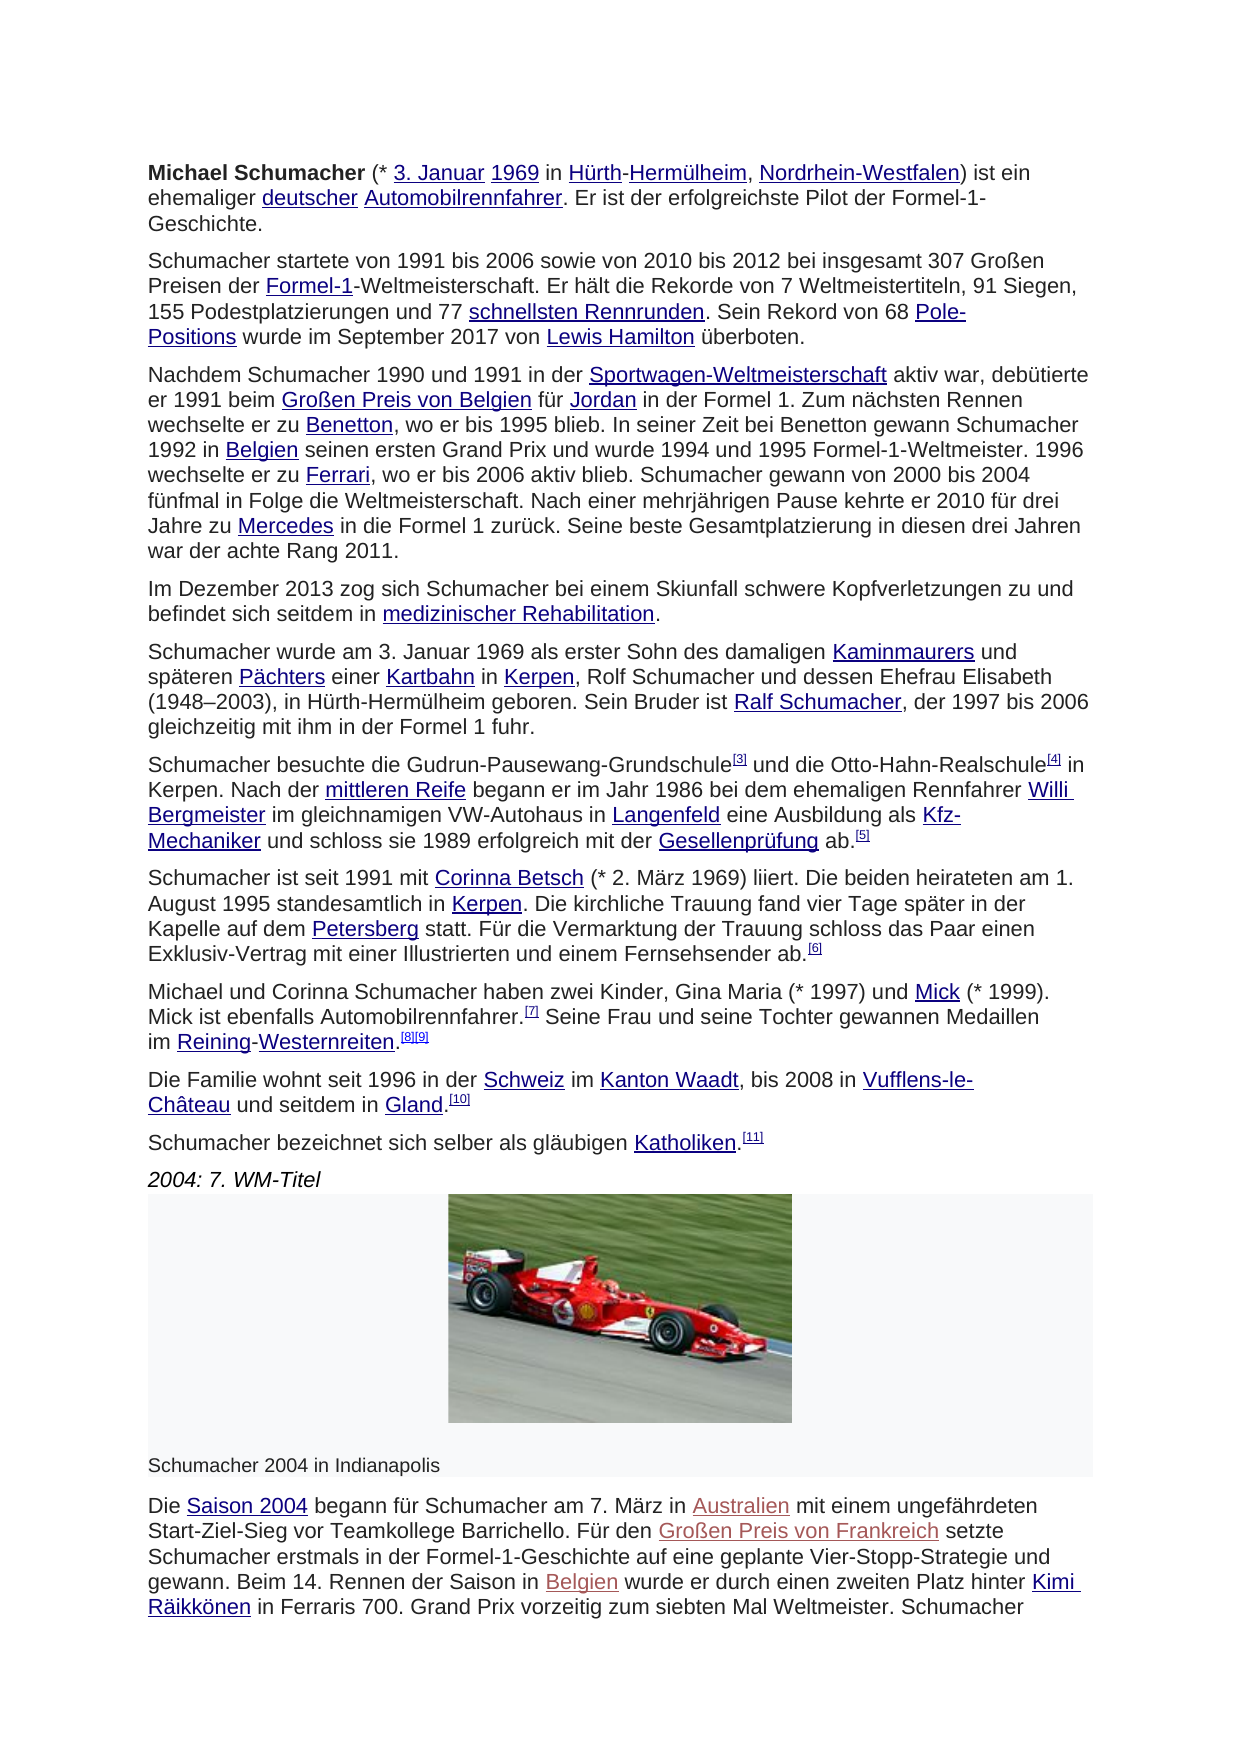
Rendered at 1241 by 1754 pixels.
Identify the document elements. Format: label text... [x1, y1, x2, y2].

text Schumacher 2004 in Indianapolis [148, 1442, 1093, 1477]
text Nachdem Schumacher 1990 und 1991 in der Sportwagen-Weltmeisterschaft aktiv war, debütierte er 1991 beim Großen Preis von Belgien für Jordan in der Formel 1. Zum nächsten Rennen wechselte er zu Benetton, wo er bis 1995 blieb. In seiner Zeit bei Benetton gewann Schumacher 1992 in Belgien seinen ersten Grand Prix und wurde 1994 und 1995 Formel-1-Weltmeister. 1996 wechselte er zu Ferrari, wo er bis 2006 aktiv blieb. Schumacher gewann von 2000 bis 2004 fünfmal in Folge die Weltmeisterschaft. Nach einer mehrjährigen Pause kehrte er 2010 für drei Jahre zu Mercedes in die Formel 1 zurück. Seine beste Gesamtplatzierung in diesen drei Jahren war der achte Rang 2011. [148, 362, 1093, 563]
text Schumacher wurde am 3. Januar 1969 als erster Sohn des damaligen Kaminmaurers und späteren Pächters einer Kartbahn in Kerpen, Rolf Schumacher und dessen Ehefrau Elisabeth (1948–2003), in Hürth-Hermülheim geboren. Sein Bruder ist Ralf Schumacher, der 1997 bis 2006 gleichzeitig mit ihm in der Formel 1 fuhr. [148, 639, 1093, 739]
text Im Dezember 2013 zog sich Schumacher bei einem Skiunfall schwere Kopfverletzungen zu und befindet sich seitdem in medizinischer Rehabilitation. [148, 576, 1093, 626]
picture [448, 1194, 792, 1423]
subtitle 2004: 7. WM-Titel [148, 1167, 1093, 1193]
text Schumacher besuchte die Gudrun-Pausewang-Grundschule[3] und die Otto-Hahn-Realschule[4] in Kerpen. Nach der mittleren Reife begann er im Jahr 1986 bei dem ehemaligen Rennfahrer Willi Bergmeister im gleichnamigen VW-Autohaus in Langenfeld eine Ausbildung als Kfz-Mechaniker und schloss sie 1989 erfolgreich mit der Gesellenprüfung ab.[5] [148, 752, 1093, 853]
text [148, 1493, 1093, 1619]
text Schumacher startete von 1991 bis 2006 sowie von 2010 bis 2012 bei insgesamt 307 Großen Preisen der Formel-1-Weltmeisterschaft. Er hält die Rekorde von 7 Weltmeistertiteln, 91 Siegen, 155 Podestplatzierungen und 77 schnellsten Rennrunden. Sein Rekord von 68 Pole-Positions wurde im September 2017 von Lewis Hamilton überboten. [148, 248, 1093, 349]
text Michael und Corinna Schumacher haben zwei Kinder, Gina Maria (* 1997) und Mick (* 1999). Mick ist ebenfalls Automobilrennfahrer.[7] Seine Frau und seine Tochter gewannen Medaillen im Reining-Westernreiten.[8][9] [148, 979, 1093, 1054]
text Schumacher ist seit 1991 mit Corinna Betsch (* 2. März 1969) liiert. Die beiden heirateten am 1. August 1995 standesamtlich in Kerpen. Die kirchliche Trauung fand vier Tage später in der Kapelle auf dem Petersberg statt. Für die Vermarktung der Trauung schloss das Paar einen Exklusiv-Vertrag mit einer Illustrierten und einem Fernsehsender ab.[6] [148, 865, 1093, 966]
text Die Familie wohnt seit 1996 in der Schweiz im Kanton Waadt, bis 2008 in Vufflens-le-Château und seitdem in Gland.[10] [148, 1067, 1093, 1117]
text Michael Schumacher (* 3. Januar 1969 in Hürth-Hermülheim, Nordrhein-Westfalen) ist ein ehemaliger deutscher Automobilrennfahrer. Er ist der erfolgreichste Pilot der Formel-1-Geschichte. [148, 160, 1093, 236]
text Schumacher bezeichnet sich selber als gläubigen Katholiken.[11] [148, 1130, 1093, 1155]
